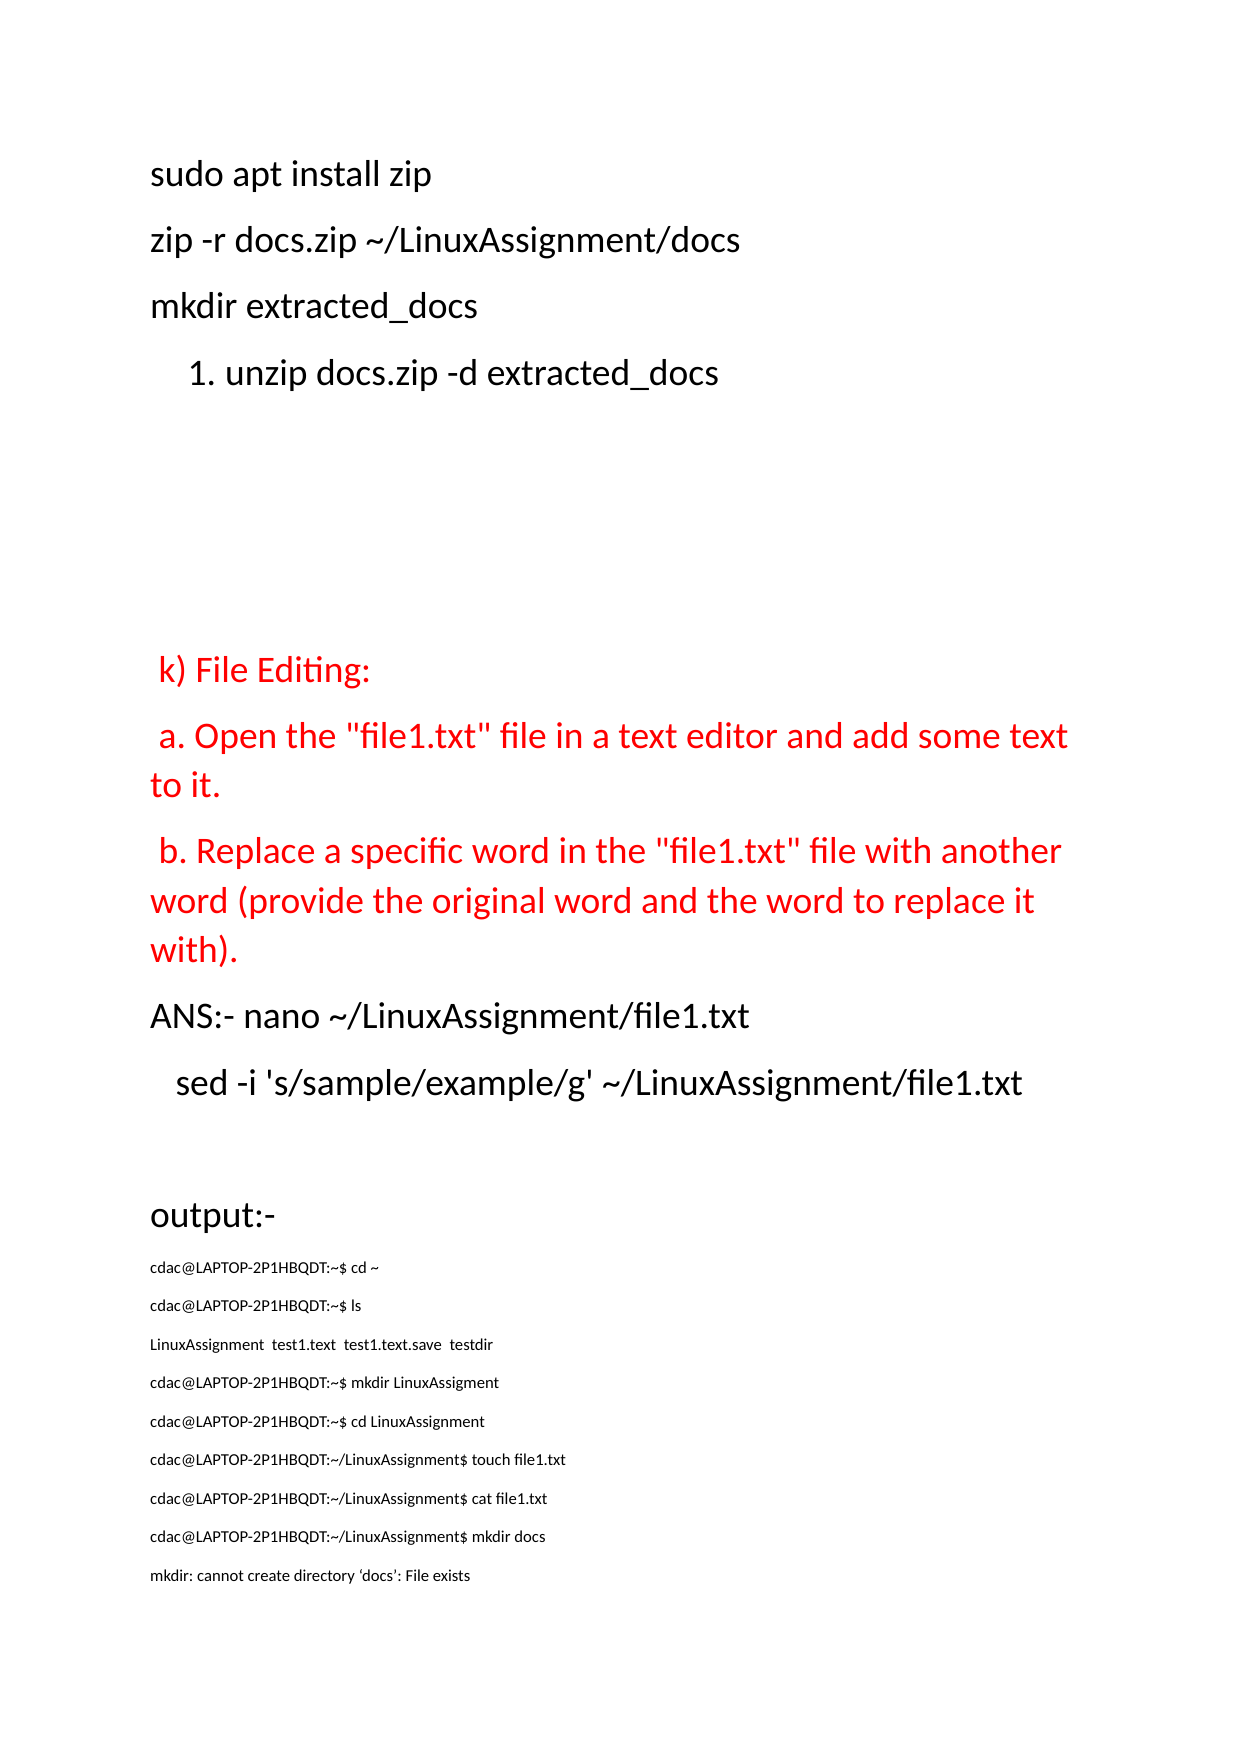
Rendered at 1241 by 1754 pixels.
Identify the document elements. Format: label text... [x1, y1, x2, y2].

text cdac@LAPTOP-2P1HBQDT:~$ cd LinuxAssignment [150, 1411, 1090, 1431]
text cdac@LAPTOP-2P1HBQDT:~$ mkdir LinuxAssigment [150, 1373, 1090, 1393]
text zip -r docs.zip ~/LinuxAssignment/docs [150, 216, 1090, 262]
text mkdir extracted_docs [150, 282, 1090, 328]
text cdac@LAPTOP-2P1HBQDT:~/LinuxAssignment$ cat file1.txt [150, 1488, 1090, 1508]
text output:- [150, 1191, 1090, 1237]
list unzip docs.zip -d extracted_docs [187, 348, 1090, 394]
text LinuxAssignment test1.text test1.text.save testdir [150, 1334, 1090, 1354]
text k) File Editing: [150, 646, 1090, 691]
text mkdir: cannot create directory ‘docs’: File exists [150, 1565, 1090, 1586]
text ANS:- nano ~/LinuxAssignment/file1.txt [150, 992, 1090, 1038]
text cdac@LAPTOP-2P1HBQDT:~$ ls [150, 1296, 1090, 1316]
text cdac@LAPTOP-2P1HBQDT:~$ cd ~ [150, 1257, 1090, 1277]
text cdac@LAPTOP-2P1HBQDT:~/LinuxAssignment$ touch file1.txt [150, 1450, 1090, 1470]
text b. Replace a specific word in the "file1.txt" file with another word (provide the original word and the word to replace it with). [150, 827, 1090, 972]
text sed -i 's/sample/example/g' ~/LinuxAssignment/file1.txt [150, 1058, 1090, 1104]
text a. Open the "file1.txt" file in a text editor and add some text to it. [150, 712, 1090, 807]
text sudo apt install zip [150, 150, 1090, 196]
text cdac@LAPTOP-2P1HBQDT:~/LinuxAssignment$ mkdir docs [150, 1527, 1090, 1547]
